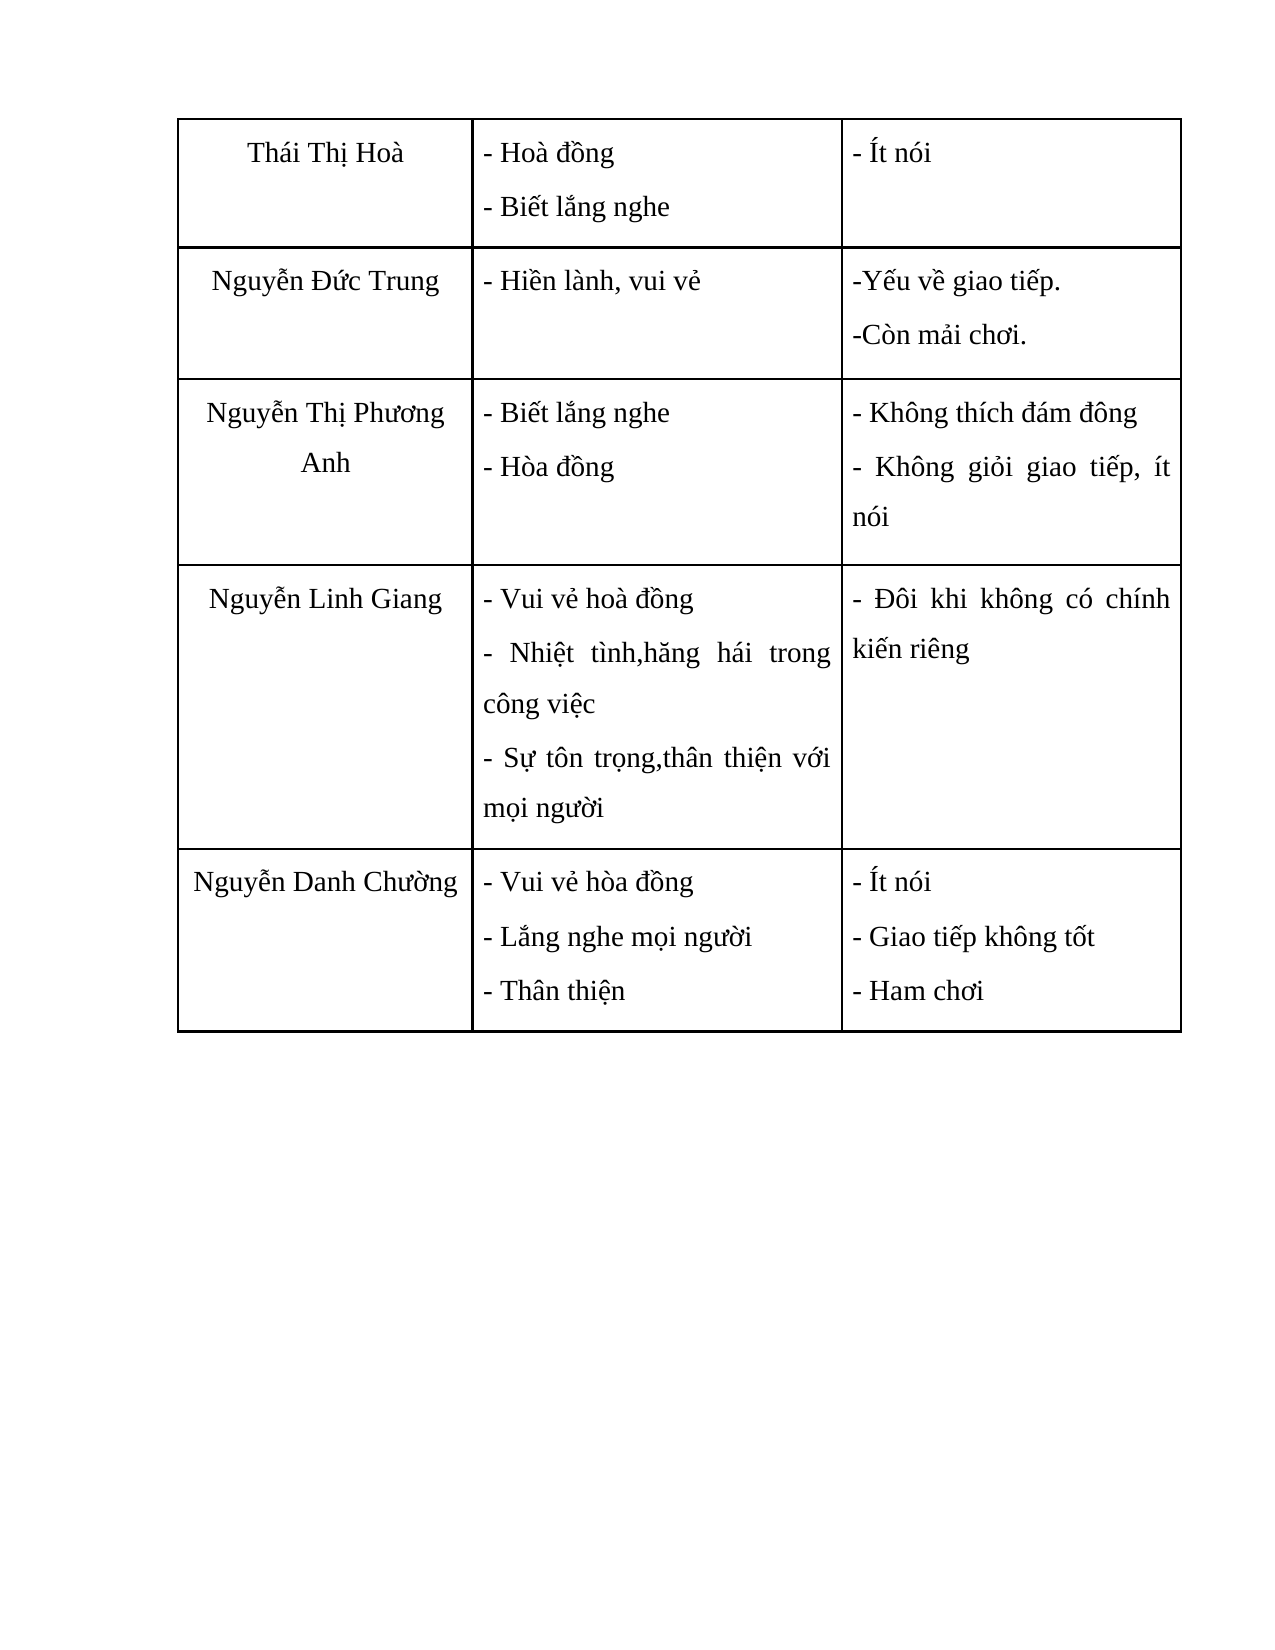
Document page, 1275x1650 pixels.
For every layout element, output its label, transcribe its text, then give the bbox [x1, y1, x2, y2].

table_cell - Biết lắng nghe - Hòa đồng [474, 380, 841, 564]
table_cell Nguyễn Danh Chường [179, 850, 471, 1030]
table_cell Nguyễn Linh Giang [179, 566, 471, 848]
table_cell - Ít nói [843, 120, 1180, 246]
table_cell Nguyễn Thị Phương Anh [179, 380, 471, 564]
table_cell - Ít nói - Giao tiếp không tốt - Ham chơi [843, 850, 1180, 1030]
table_cell - Hiền lành, vui vẻ [474, 249, 841, 378]
table_cell Thái Thị Hoà [179, 120, 471, 246]
table_cell - Vui vẻ hòa đồng - Lắng nghe mọi người - Thân thiện [474, 850, 841, 1030]
table_cell Nguyễn Đức Trung [179, 249, 471, 378]
table_cell -Yếu về giao tiếp. -Còn mải chơi. [843, 249, 1180, 378]
table_cell - Hoà đồng - Biết lắng nghe [474, 120, 841, 246]
table_cell - Vui vẻ hoà đồng - Nhiệt tình,hăng hái trong công việc - Sự tôn trọng,thân thiện với mọi người [474, 566, 841, 848]
table_cell - Không thích đám đông - Không giỏi giao tiếp, ít nói [843, 380, 1180, 564]
table_cell - Đôi khi không có chính kiến riêng [843, 566, 1180, 848]
